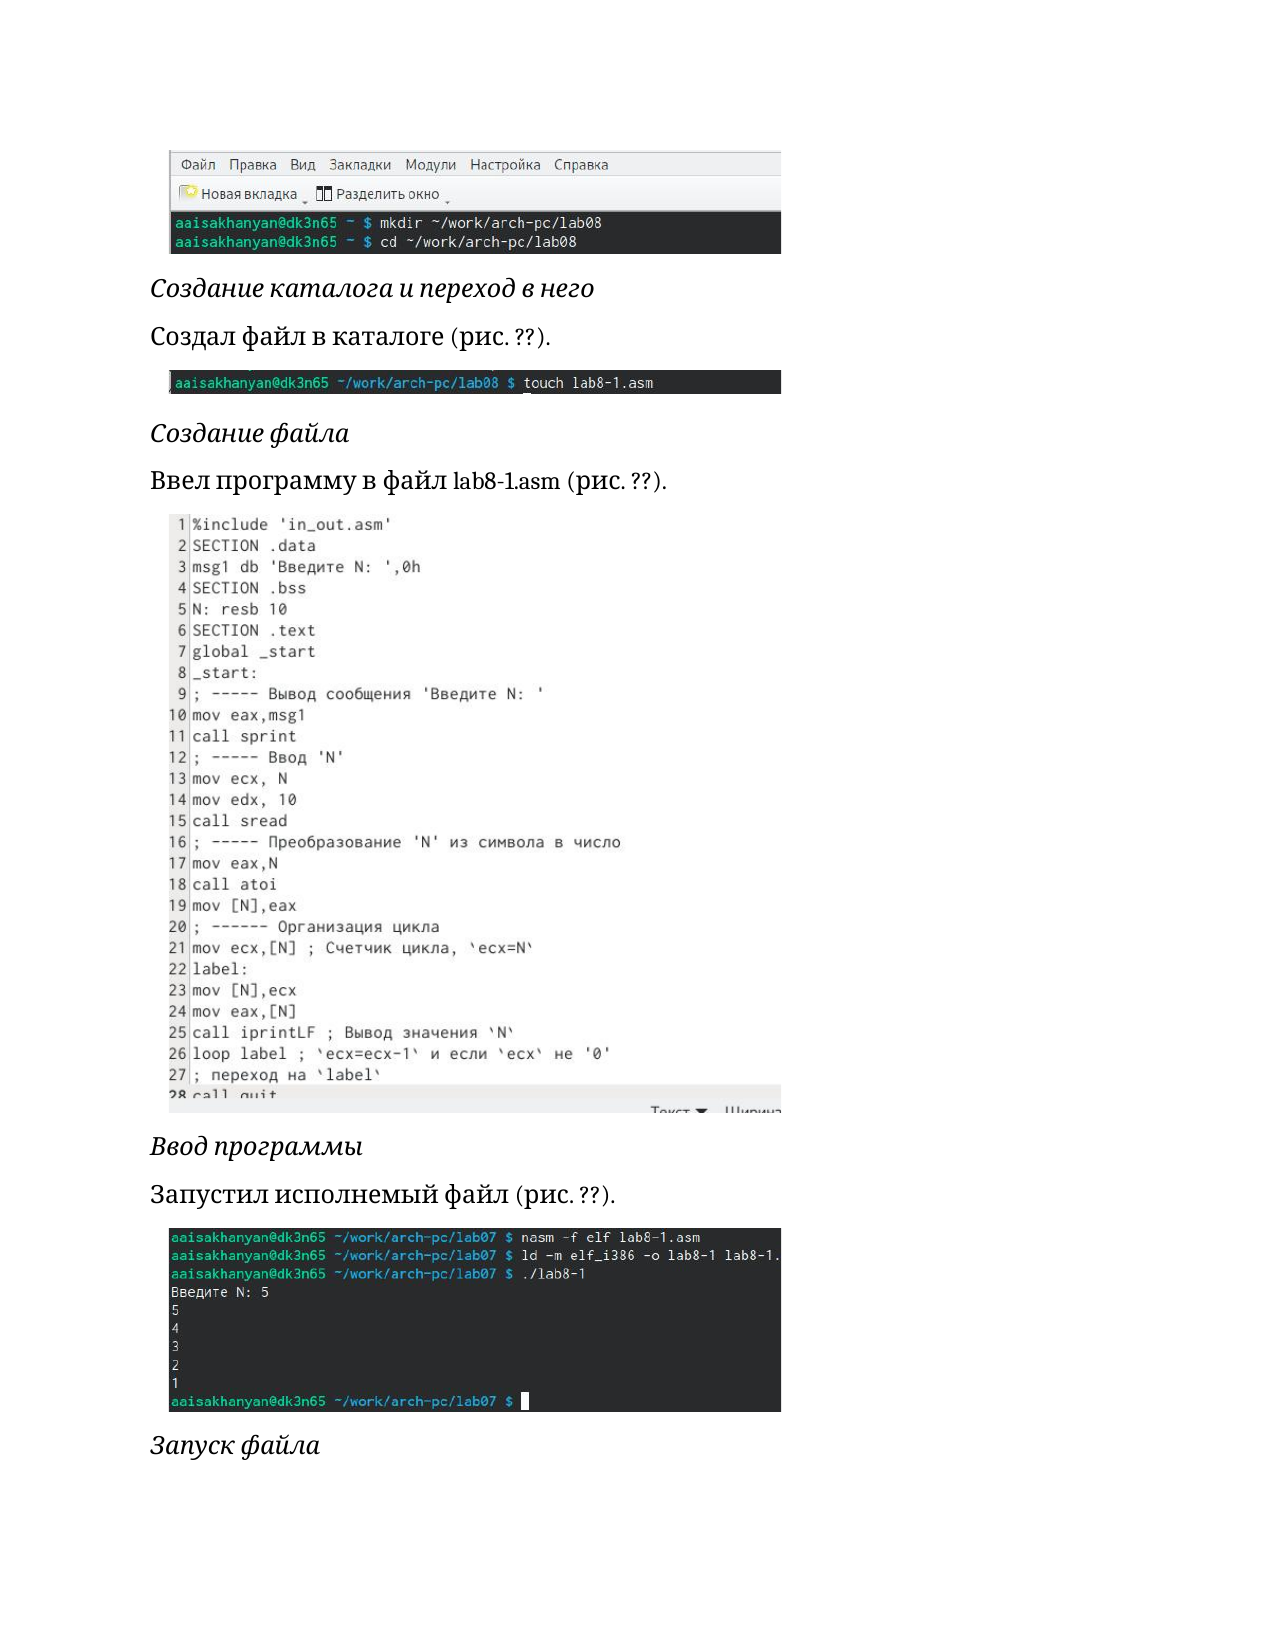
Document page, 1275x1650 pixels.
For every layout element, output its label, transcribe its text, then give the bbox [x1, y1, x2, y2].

text Создал файл в каталоге (рис. ??). [150, 322, 1125, 351]
picture [168, 370, 782, 394]
picture [168, 514, 782, 1113]
text Создание каталога и переход в него [150, 275, 1125, 304]
text Запуск файла [150, 1432, 1125, 1461]
picture [168, 1228, 782, 1412]
picture [168, 150, 782, 254]
text Ввел программу в файл lab8-1.asm (рис. ??). [150, 467, 1125, 496]
text Ввод программы [150, 1133, 1125, 1162]
text Запустил исполнемый файл (рис. ??). [150, 1181, 1125, 1209]
text Создание файла [150, 419, 1125, 448]
